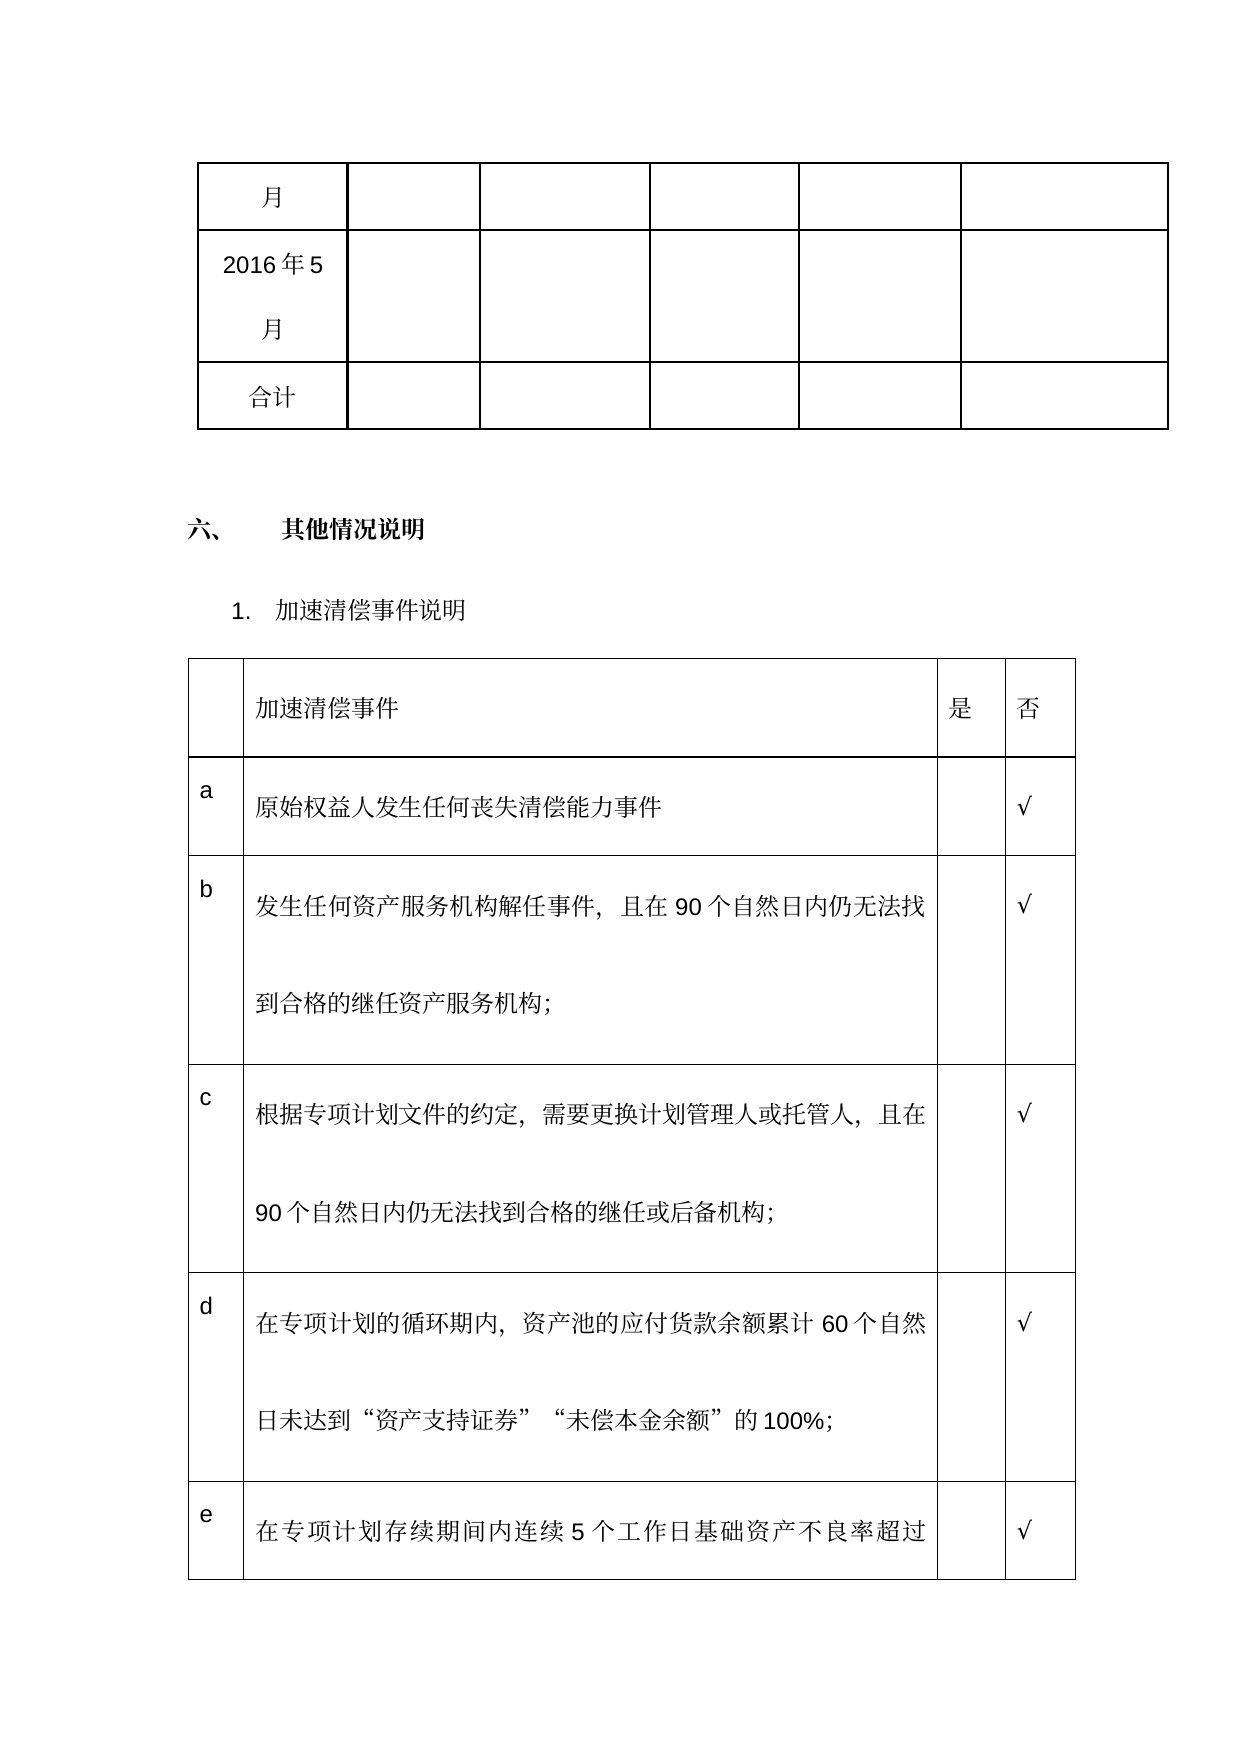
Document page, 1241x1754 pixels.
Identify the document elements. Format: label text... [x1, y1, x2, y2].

table_cell [349, 363, 479, 428]
table_cell [349, 164, 479, 229]
table_cell [800, 231, 960, 361]
table_cell [651, 363, 798, 428]
table_cell [800, 363, 960, 428]
table_cell √ [1006, 1482, 1075, 1579]
table_header 是 [938, 659, 1005, 756]
table_cell [651, 231, 798, 361]
table_cell [962, 164, 1167, 229]
table_cell [800, 164, 960, 229]
table_cell [938, 758, 1005, 855]
table_cell [938, 1273, 1005, 1481]
list 其他情况说明 [187, 495, 1053, 560]
table_cell [938, 1065, 1005, 1272]
table_cell 合计 [199, 363, 346, 428]
table_cell √ [1006, 856, 1075, 1063]
table_cell d [189, 1273, 243, 1481]
table_cell √ [1006, 1065, 1075, 1272]
table_cell 2016年5月 [199, 231, 346, 361]
table_cell 原始权益人发生任何丧失清偿能力事件 [244, 758, 937, 855]
table_cell c [189, 1065, 243, 1272]
table_header 否 [1006, 659, 1075, 756]
table_cell b [189, 856, 243, 1063]
table_cell [651, 164, 798, 229]
table_cell 根据专项计划文件的约定，需要更换计划管理人或托管人，且在90个自然日内仍无法找到合格的继任或后备机构； [244, 1065, 937, 1272]
table_cell [962, 231, 1167, 361]
table_cell [481, 164, 649, 229]
table_cell √ [1006, 1273, 1075, 1481]
list 加速清偿事件说明 [231, 577, 1053, 642]
table_cell [938, 856, 1005, 1063]
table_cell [244, 1482, 937, 1579]
table_header 加速清偿事件 [244, 659, 937, 756]
table_cell 发生任何资产服务机构解任事件，且在90个自然日内仍无法找到合格的继任资产服务机构； [244, 856, 937, 1063]
table_cell a [189, 758, 243, 855]
table_cell [962, 363, 1167, 428]
table_cell [349, 231, 479, 361]
table_cell 在专项计划的循环期内，资产池的应付货款余额累计60个自然日未达到“资产支持证券”“未偿本金余额”的100%； [244, 1273, 937, 1481]
table_cell e [189, 1482, 243, 1579]
table_cell [481, 231, 649, 361]
table_header [189, 659, 243, 756]
table_cell [938, 1482, 1005, 1579]
table_cell √ [1006, 758, 1075, 855]
table_cell 2016年4月 [199, 164, 346, 229]
table_cell [481, 363, 649, 428]
